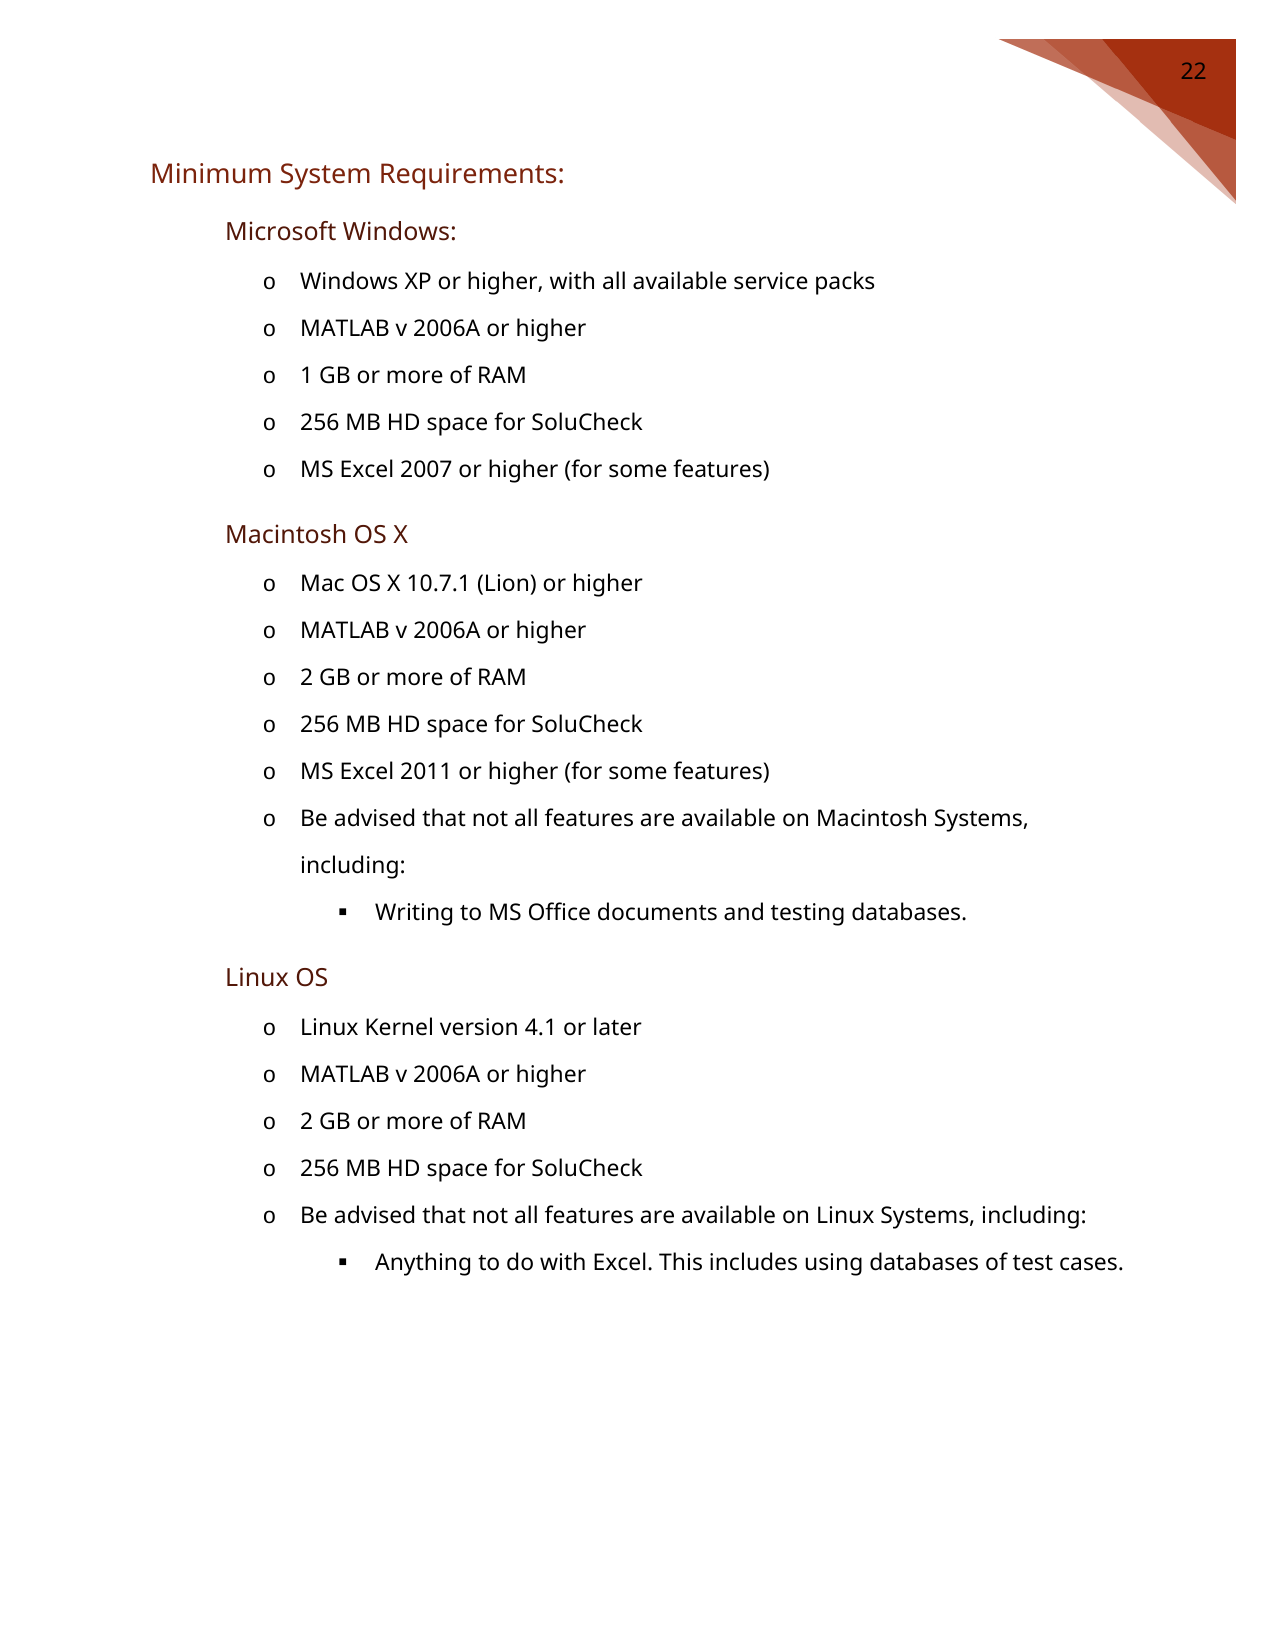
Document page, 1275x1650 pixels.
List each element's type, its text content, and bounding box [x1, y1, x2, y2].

list 256 MB HD space for SoluCheck [262, 708, 1125, 739]
list 256 MB HD space for SoluCheck [262, 406, 1125, 437]
list MS Excel 2011 or higher (for some features) [262, 755, 1125, 787]
picture [997, 39, 1236, 205]
list Linux Kernel version 4.1 or later [262, 1011, 1125, 1042]
list 2 GB or more of RAM [262, 661, 1125, 693]
list Be advised that not all features are available on Linux Systems, including: [262, 1198, 1125, 1230]
list 1 GB or more of RAM [262, 359, 1125, 390]
list Anything to do with Excel. This includes using databases of test cases. [337, 1246, 1125, 1277]
list MATLAB v 2006A or higher [262, 614, 1125, 646]
subtitle Macintosh OS X [225, 516, 1125, 550]
list MATLAB v 2006A or higher [262, 312, 1125, 343]
list Writing to MS Office documents and testing databases. [337, 896, 1125, 927]
subtitle Linux OS [225, 959, 1125, 994]
subtitle Microsoft Windows: [150, 214, 1125, 248]
list Be advised that not all features are available on Macintosh Systems, including: [262, 802, 1125, 880]
list Mac OS X 10.7.1 (Lion) or higher [262, 567, 1125, 599]
list 2 GB or more of RAM [262, 1104, 1125, 1136]
subtitle Minimum System Requirements: [150, 154, 1125, 191]
list Windows XP or higher, with all available service packs [262, 265, 1125, 296]
list MS Excel 2007 or higher (for some features) [262, 453, 1125, 484]
list 256 MB HD space for SoluCheck [262, 1152, 1125, 1183]
list MATLAB v 2006A or higher [262, 1058, 1125, 1089]
